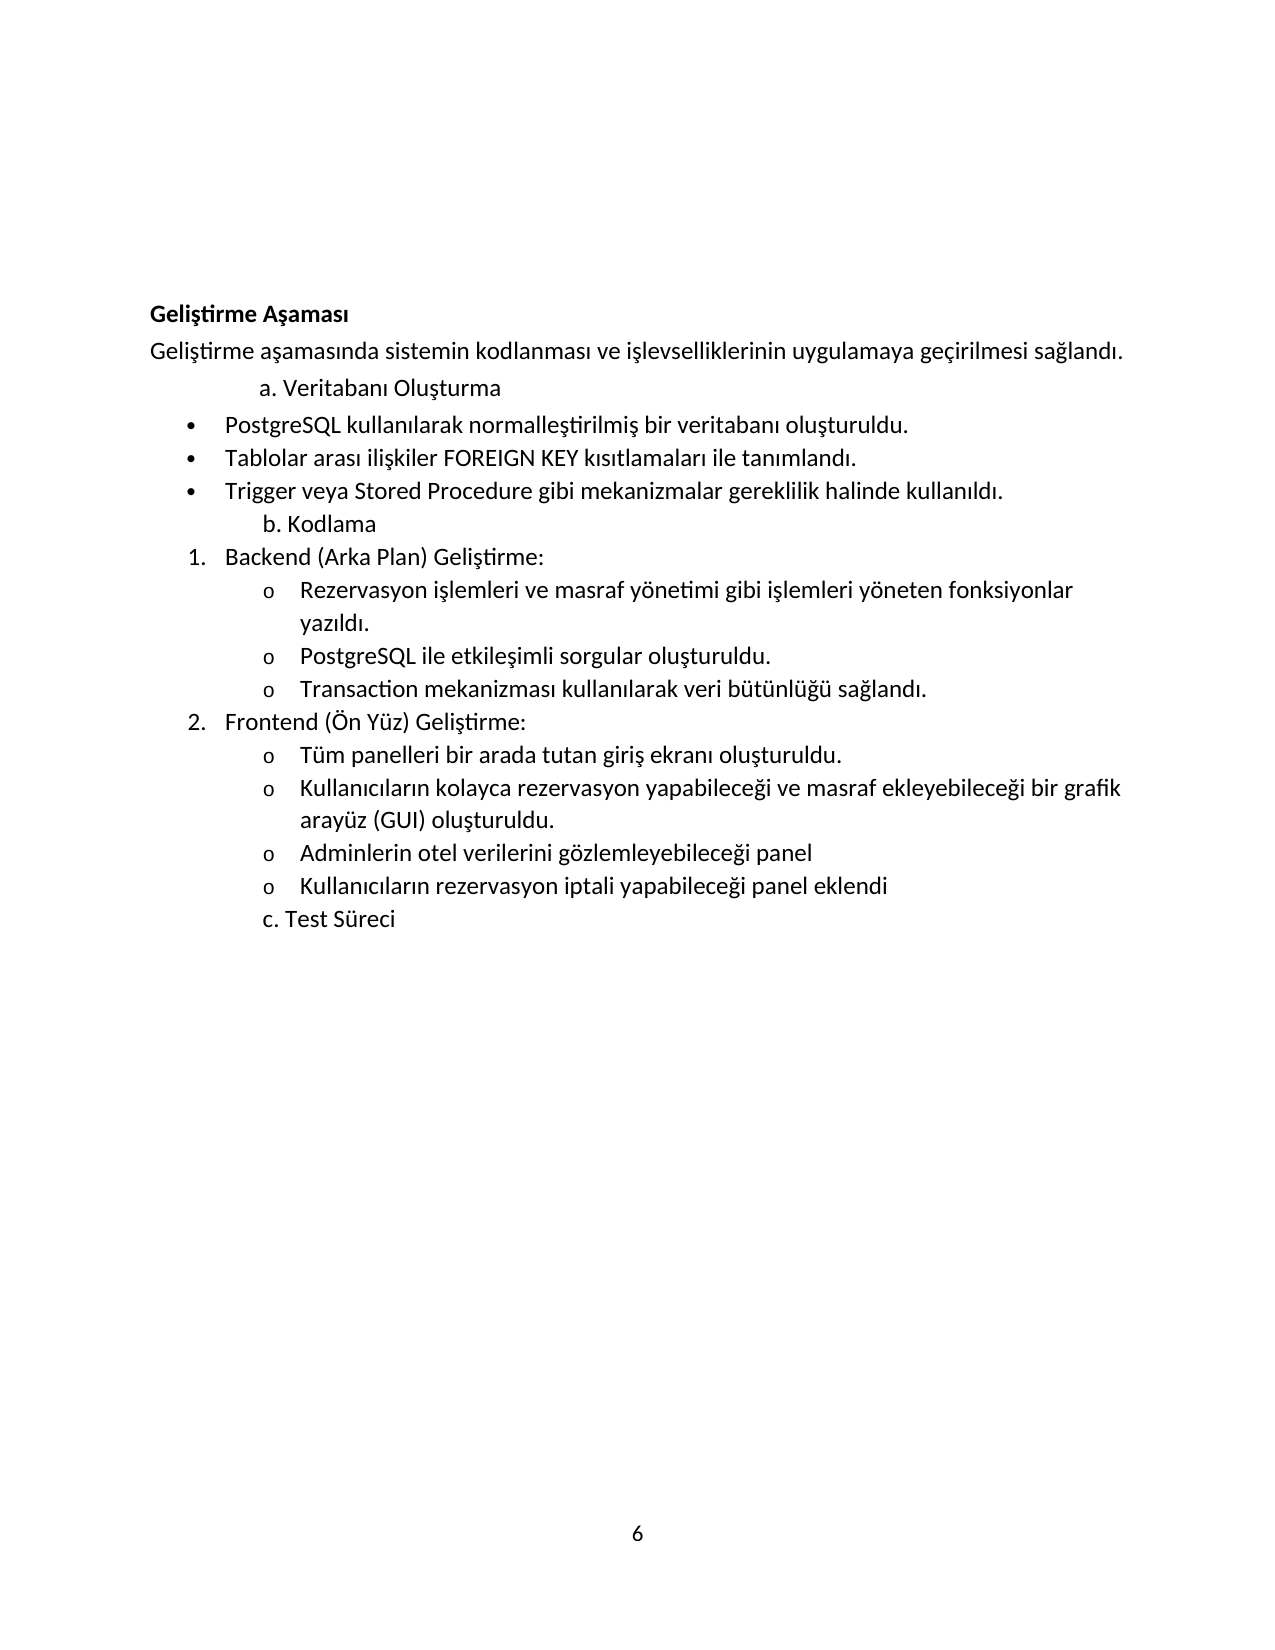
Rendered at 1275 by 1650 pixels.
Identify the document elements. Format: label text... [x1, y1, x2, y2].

text Geliştirme Aşaması [150, 298, 1125, 329]
list Tüm panelleri bir arada tutan giriş ekranı oluşturuldu. [262, 739, 1125, 769]
list Trigger veya Stored Procedure gibi mekanizmalar gereklilik halinde kullanıldı. [187, 475, 1125, 506]
list PostgreSQL kullanılarak normalleştirilmiş bir veritabanı oluşturuldu. [187, 409, 1125, 440]
list Kullanıcıların rezervasyon iptali yapabileceği panel eklendi [262, 870, 1125, 901]
list c. Test Süreci [262, 903, 1125, 934]
list Tablolar arası ilişkiler FOREIGN KEY kısıtlamaları ile tanımlandı. [187, 442, 1125, 473]
list Adminlerin otel verilerini gözlemleyebileceği panel [262, 837, 1125, 868]
list PostgreSQL ile etkileşimli sorgular oluşturuldu. [262, 640, 1125, 671]
list Frontend (Ön Yüz) Geliştirme: [187, 706, 1125, 736]
list Rezervasyon işlemleri ve masraf yönetimi gibi işlemleri yöneten fonksiyonlar yazıldı. [262, 574, 1125, 638]
text Geliştirme aşamasında sistemin kodlanması ve işlevselliklerinin uygulamaya geçirilmesi sağlandı. [150, 335, 1125, 366]
list Transaction mekanizması kullanılarak veri bütünlüğü sağlandı. [262, 673, 1125, 703]
text a. Veritabanı Oluşturma [150, 372, 1125, 403]
list Kullanıcıların kolayca rezervasyon yapabileceği ve masraf ekleyebileceği bir grafik arayüz (GUI) oluşturuldu. [262, 772, 1125, 835]
list Backend (Arka Plan) Geliştirme: [187, 541, 1125, 572]
list b. Kodlama [262, 508, 1125, 539]
